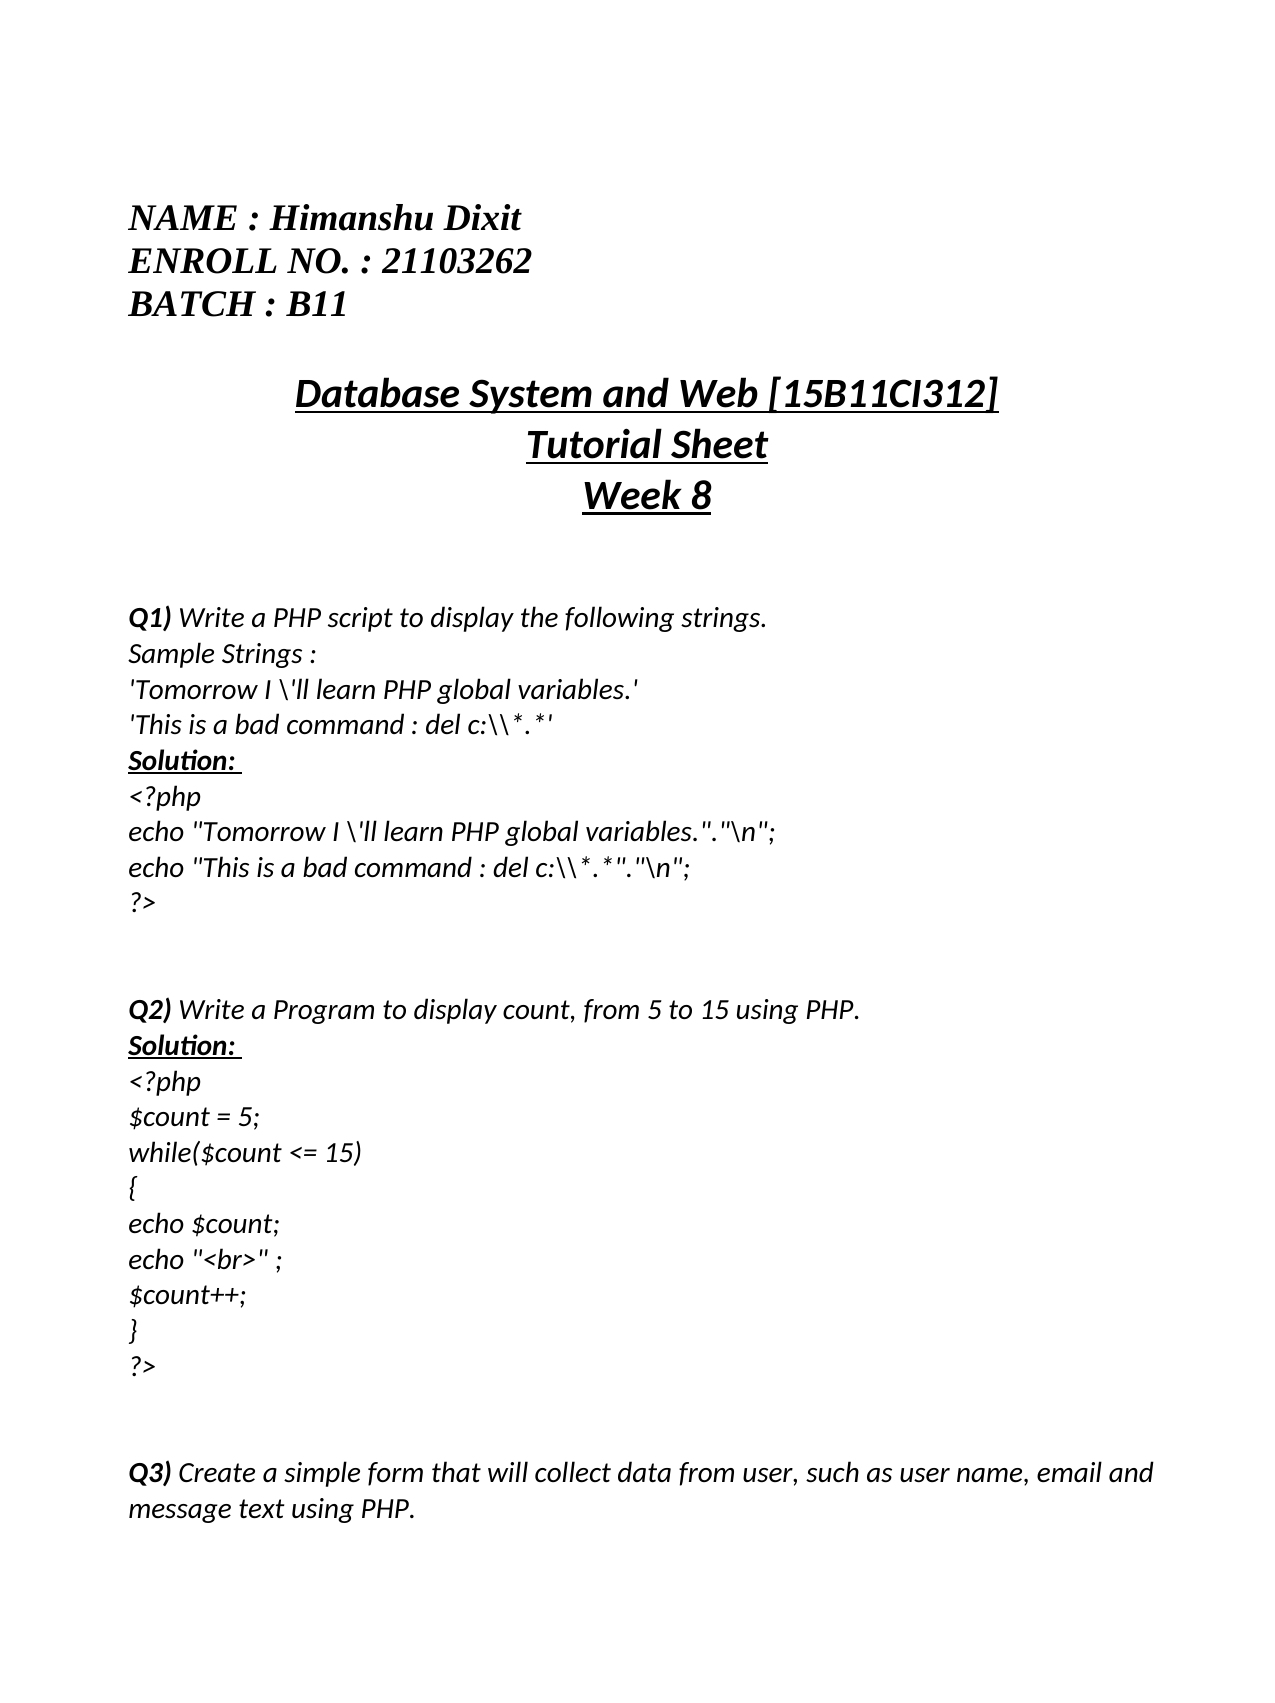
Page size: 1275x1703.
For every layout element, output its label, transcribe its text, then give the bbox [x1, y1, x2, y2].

text { [128, 1169, 1169, 1205]
text } [128, 1312, 1169, 1348]
text 'Tomorrow I \'ll learn PHP global variables.' [128, 671, 1169, 706]
text $count = 5; [128, 1098, 1169, 1134]
text echo "<br>" ; [128, 1241, 1169, 1276]
text Solution: [128, 742, 1169, 778]
text Solution: [128, 1027, 1169, 1063]
text Tutorial Sheet [128, 418, 1169, 469]
text <?php [128, 778, 1169, 813]
text Q2) Write a Program to display count, from 5 to 15 using PHP. [128, 991, 1169, 1027]
text ?> [128, 1348, 1169, 1383]
text NAME : Himanshu Dixit [128, 195, 1169, 238]
text 'This is a bad command : del c:\\*.*' [128, 706, 1169, 742]
text $count++; [128, 1276, 1169, 1312]
text echo $count; [128, 1205, 1169, 1241]
text Database System and Web [15B11CI312] [128, 367, 1169, 418]
text echo "This is a bad command : del c:\\*.*"."\n"; [128, 849, 1169, 884]
text Q3) Create a simple form that will collect data from user, such as user name, email and message text using PHP. [128, 1454, 1169, 1526]
text ENROLL NO. : 21103262 [128, 238, 1169, 281]
text echo "Tomorrow I \'ll learn PHP global variables."."\n"; [128, 813, 1169, 849]
text Sample Strings : [128, 635, 1169, 671]
text BATCH : B11 [128, 281, 1169, 324]
text while($count <= 15) [128, 1134, 1169, 1169]
text Q1) Write a PHP script to display the following strings. [128, 599, 1169, 635]
text <?php [128, 1063, 1169, 1098]
text ?> [128, 884, 1169, 920]
text Week 8 [128, 469, 1169, 520]
